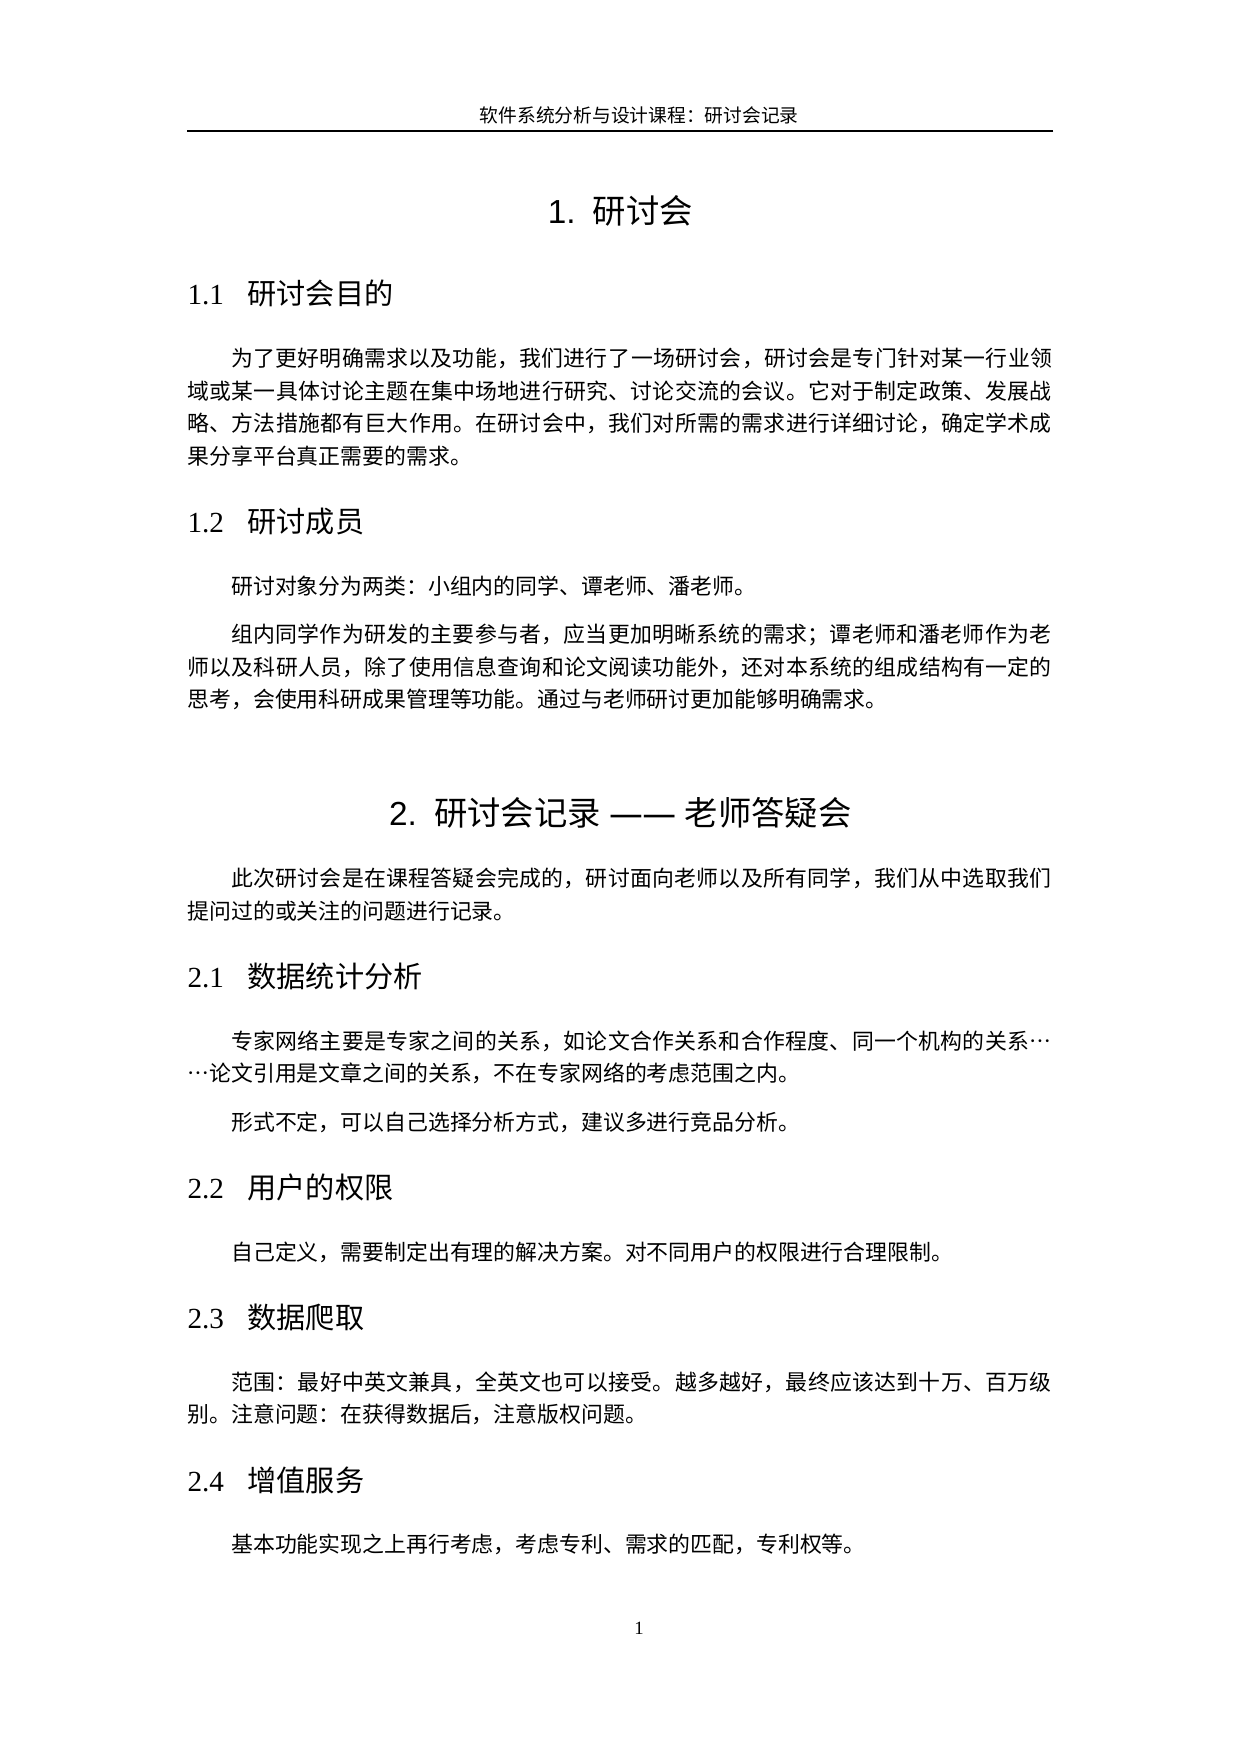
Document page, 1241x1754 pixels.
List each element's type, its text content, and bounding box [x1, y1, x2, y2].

text 自己定义，需要制定出有理的解决方案。对不同用户的权限进行合理限制。 [187, 1234, 1053, 1267]
subtitle 数据爬取 [187, 1283, 1053, 1348]
text 研讨对象分为两类：小组内的同学、谭老师、潘老师。 [187, 568, 1053, 601]
subtitle 数据统计分析 [187, 942, 1053, 1007]
subtitle 研讨会目的 [187, 259, 1053, 324]
subtitle 研讨会记录 —— 老师答疑会 [187, 779, 1053, 844]
text 范围：最好中英文兼具，全英文也可以接受。越多越好，最终应该达到十万、百万级别。注意问题：在获得数据后，注意版权问题。 [187, 1364, 1053, 1429]
text 专家网络主要是专家之间的关系，如论文合作关系和合作程度、同一个机构的关系……论文引用是文章之间的关系，不在专家网络的考虑范围之内。 [187, 1023, 1053, 1088]
text 形式不定，可以自己选择分析方式，建议多进行竞品分析。 [187, 1104, 1053, 1137]
subtitle 研讨成员 [187, 487, 1053, 552]
subtitle 研讨会 [187, 178, 1053, 243]
text 组内同学作为研发的主要参与者，应当更加明晰系统的需求；谭老师和潘老师作为老师以及科研人员，除了使用信息查询和论文阅读功能外，还对本系统的组成结构有一定的思考，会使用科研成果管理等功能。通过与老师研讨更加能够明确需求。 [187, 617, 1053, 714]
subtitle 用户的权限 [187, 1153, 1053, 1218]
text 为了更好明确需求以及功能，我们进行了一场研讨会，研讨会是专门针对某一行业领域或某一具体讨论主题在集中场地进行研究、讨论交流的会议。它对于制定政策、发展战略、方法措施都有巨大作用。在研讨会中，我们对所需的需求进行详细讨论，确定学术成果分享平台真正需要的需求。 [187, 341, 1053, 471]
subtitle 增值服务 [187, 1446, 1053, 1511]
text 基本功能实现之上再行考虑，考虑专利、需求的匹配，专利权等。 [187, 1527, 1053, 1559]
text 此次研讨会是在课程答疑会完成的，研讨面向老师以及所有同学，我们从中选取我们提问过的或关注的问题进行记录。 [187, 861, 1053, 926]
